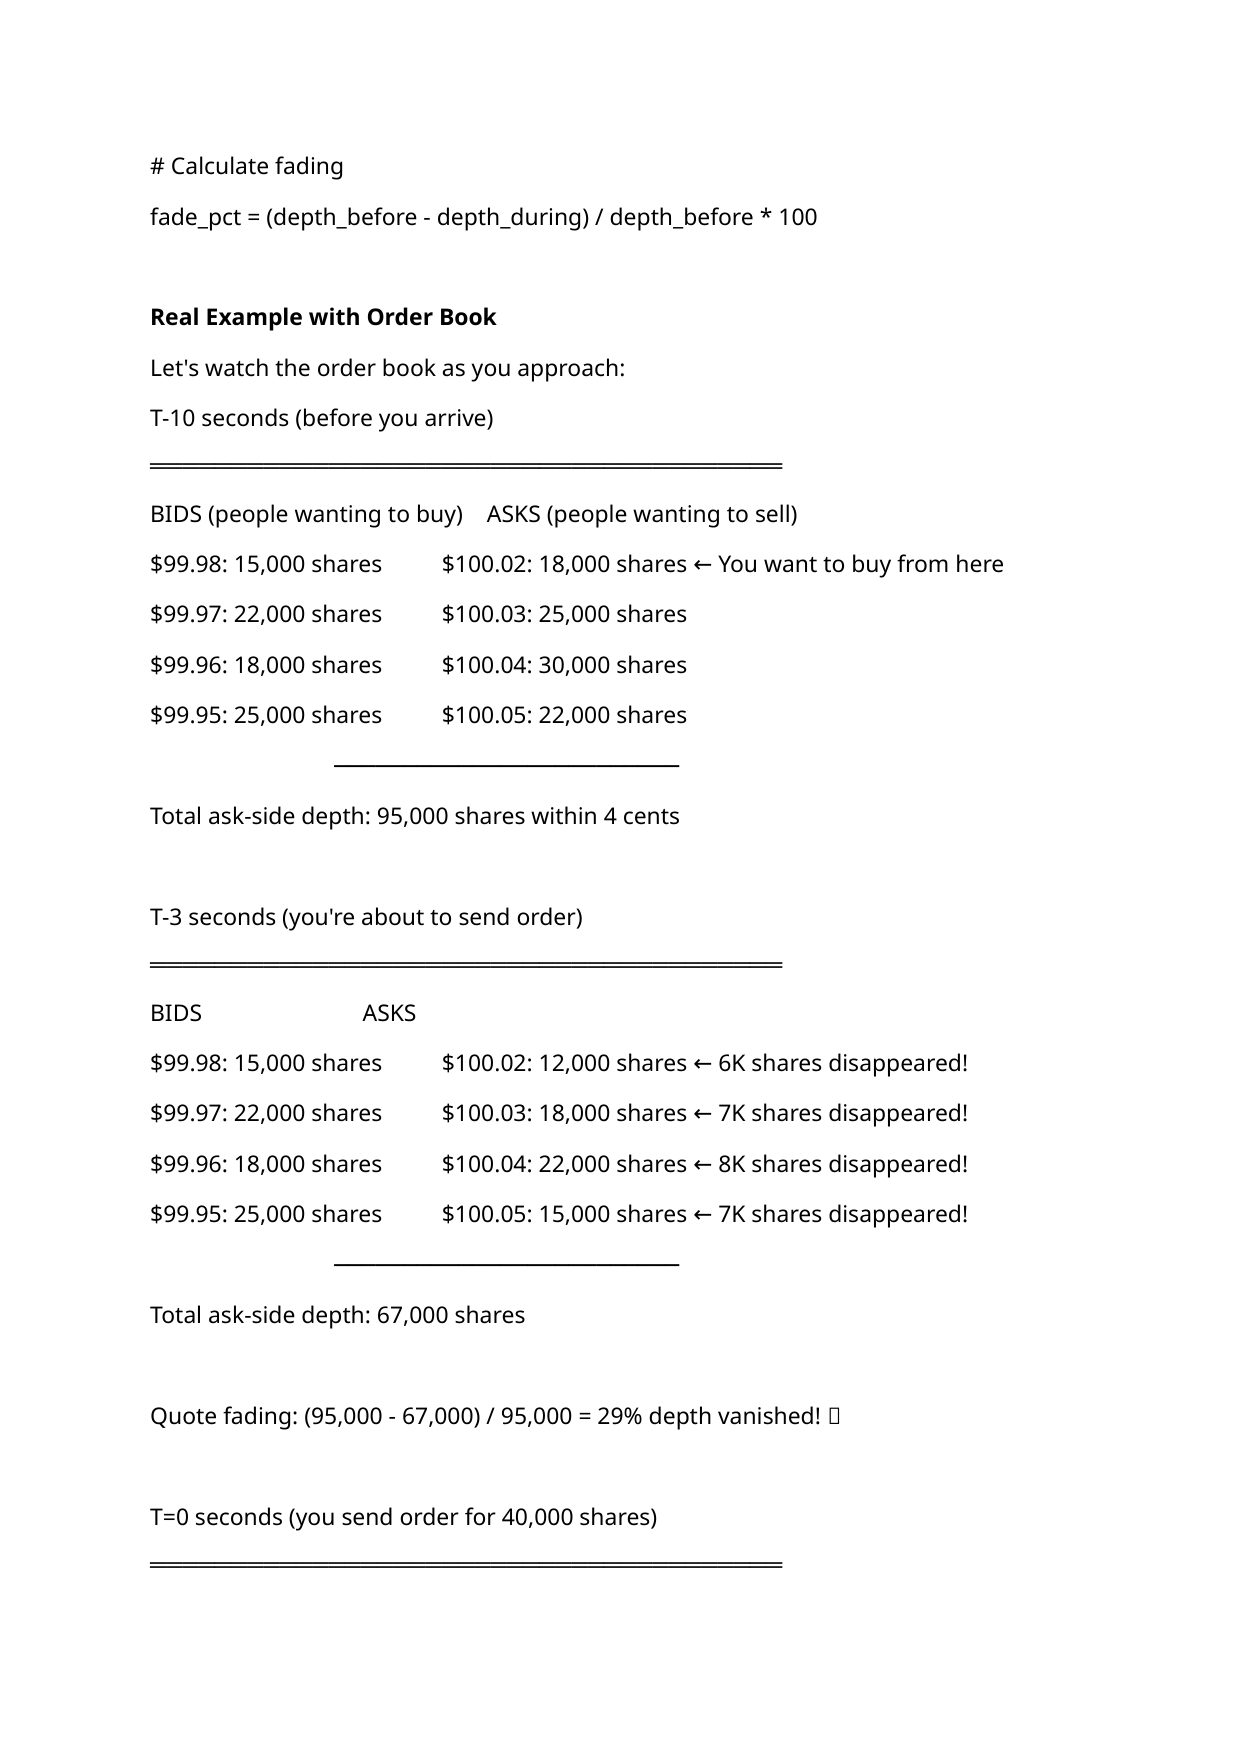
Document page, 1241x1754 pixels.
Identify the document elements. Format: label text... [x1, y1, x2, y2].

text $99.97: 22,000 shares $100.03: 18,000 shares ← 7K shares disappeared! [150, 1097, 1090, 1128]
text $99.98: 15,000 shares $100.02: 18,000 shares ← You want to buy from here [150, 548, 1090, 579]
text $99.98: 15,000 shares $100.02: 12,000 shares ← 6K shares disappeared! [150, 1047, 1090, 1078]
text T=0 seconds (you send order for 40,000 shares) [150, 1501, 1090, 1532]
text BIDS (people wanting to buy) ASKS (people wanting to sell) [150, 498, 1090, 529]
text # Calculate fading [150, 150, 1090, 181]
text ───────────────────────── [150, 1248, 1090, 1280]
text fade_pct = (depth_before - depth_during) / depth_before * 100 [150, 200, 1090, 232]
text $99.97: 22,000 shares $100.03: 25,000 shares [150, 598, 1090, 630]
text Total ask-side depth: 67,000 shares [150, 1299, 1090, 1330]
text Total ask-side depth: 95,000 shares within 4 cents [150, 800, 1090, 831]
text ═══════════════════════════════════════ [150, 951, 1090, 978]
text $99.96: 18,000 shares $100.04: 30,000 shares [150, 649, 1090, 680]
text BIDS ASKS [150, 996, 1090, 1028]
text Let's watch the order book as you approach: [150, 352, 1090, 383]
text T-3 seconds (you're about to send order) [150, 901, 1090, 932]
text $99.96: 18,000 shares $100.04: 22,000 shares ← 8K shares disappeared! [150, 1148, 1090, 1179]
text $99.95: 25,000 shares $100.05: 15,000 shares ← 7K shares disappeared! [150, 1198, 1090, 1229]
text $99.95: 25,000 shares $100.05: 22,000 shares [150, 699, 1090, 731]
text T-10 seconds (before you arrive) [150, 402, 1090, 433]
text Quote fading: (95,000 - 67,000) / 95,000 = 29% depth vanished! 🔴 [150, 1400, 1090, 1431]
text Real Example with Order Book [150, 301, 1090, 332]
text ═══════════════════════════════════════ [150, 1551, 1090, 1577]
text ───────────────────────── [150, 750, 1090, 781]
text ═══════════════════════════════════════ [150, 452, 1090, 479]
